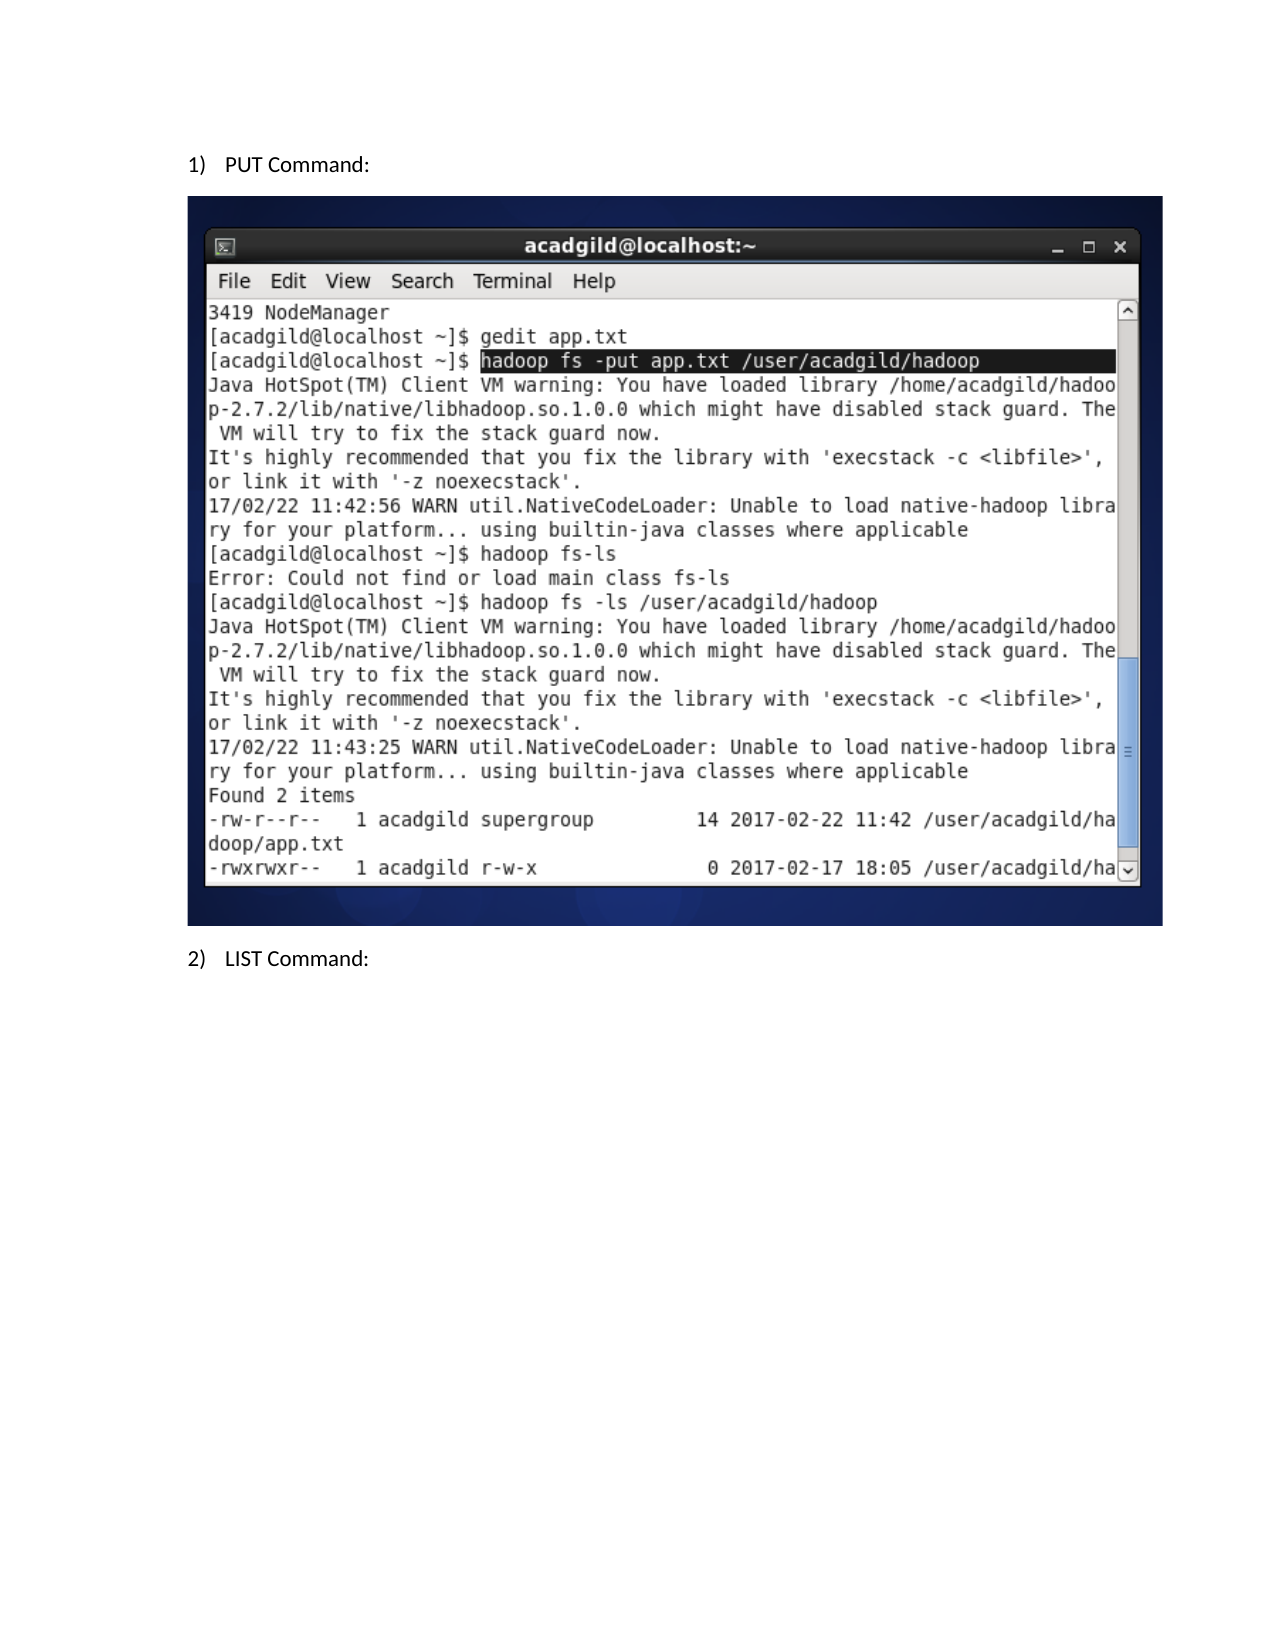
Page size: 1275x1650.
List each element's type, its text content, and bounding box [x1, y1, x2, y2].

picture [187, 196, 1163, 926]
list LIST Command: [187, 944, 1125, 972]
list PUT Command: [187, 150, 1125, 178]
